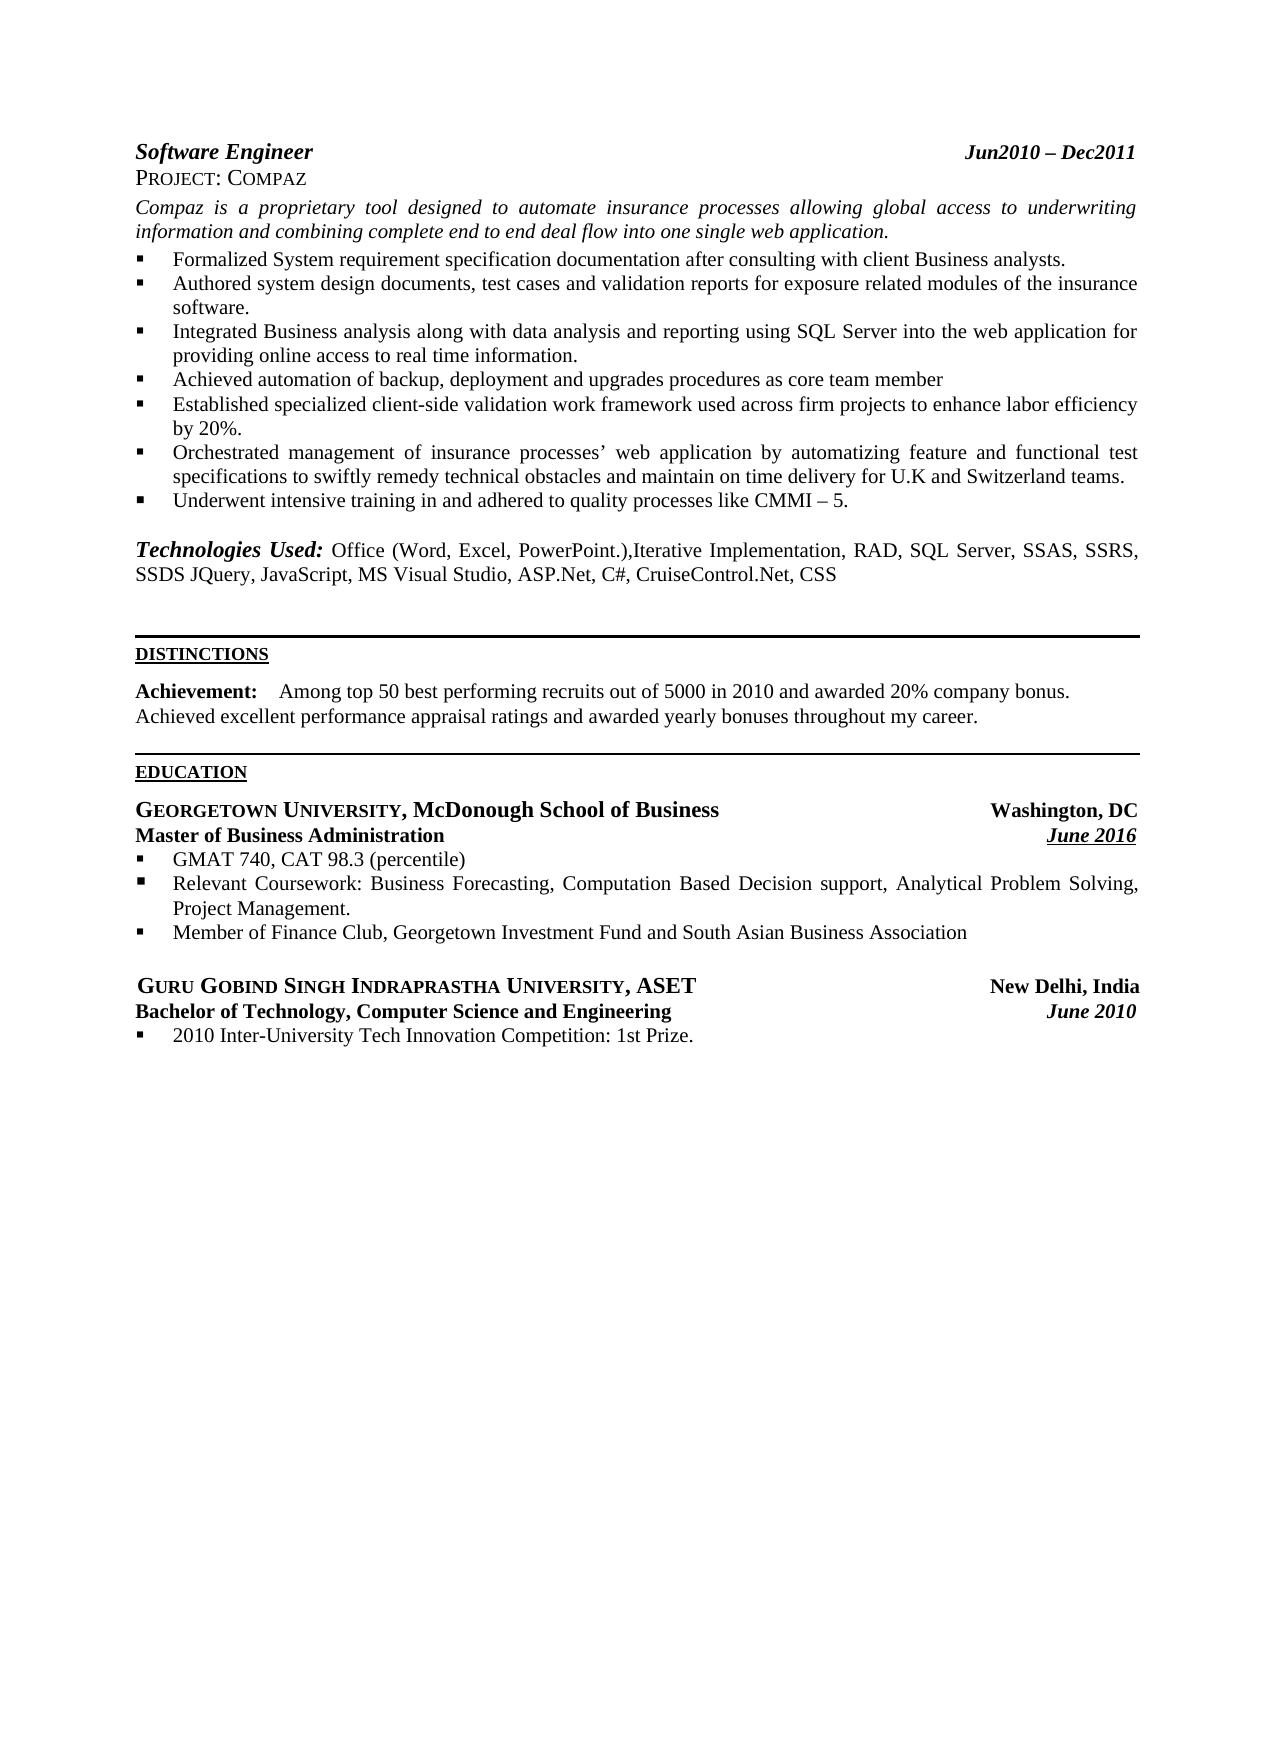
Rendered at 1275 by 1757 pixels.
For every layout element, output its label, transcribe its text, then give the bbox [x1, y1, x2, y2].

subtitle Master of Business Administration June 2016 [135, 823, 1140, 847]
subtitle Project: Compaz [135, 164, 1140, 191]
text Achievement: Among top 50 best performing recruits out of 5000 in 2010 and awarded 20% company bonus. [135, 678, 1140, 703]
subtitle Compaz is a proprietary tool designed to automate insurance processes allowing global access to underwriting information and combining complete end to end deal flow into one single web application. [135, 195, 1140, 243]
list Underwent intensive training in and adhered to quality processes like CMMI – 5. [135, 488, 1140, 512]
subtitle Georgetown University, McDonough School of Business Washington, DC [135, 796, 1140, 823]
text Technologies Used: Office (Word, Excel, PowerPoint.),Iterative Implementation, RAD, SQL Server, SSAS, SSRS, SSDS JQuery, JavaScript, MS Visual Studio, ASP.Net, C#, CruiseControl.Net, CSS [135, 536, 1140, 586]
text Software Engineer Jun2010 – Dec2011 [135, 138, 1140, 164]
list Integrated Business analysis along with data analysis and reporting using SQL Server into the web application for providing online access to real time information. [135, 319, 1140, 367]
list Authored system design documents, test cases and validation reports for exposure related modules of the insurance software. [135, 271, 1140, 319]
list GMAT 740, CAT 98.3 (percentile) [135, 847, 1140, 871]
subtitle Guru Gobind Singh Indraprastha University, ASET New Delhi, India [135, 973, 1140, 999]
list Member of Finance Club, Georgetown Investment Fund and South Asian Business Association [135, 920, 1140, 944]
list 2010 Inter-University Tech Innovation Competition: 1st Prize. [135, 1023, 1140, 1047]
list Relevant Coursework: Business Forecasting, Computation Based Decision support, Analytical Problem Solving, Project Management. [135, 871, 1140, 920]
text Achieved excellent performance appraisal ratings and awarded yearly bonuses throughout my career. [135, 703, 1140, 728]
subtitle distinctions [135, 638, 1140, 666]
list Achieved automation of backup, deployment and upgrades procedures as core team member [135, 367, 1140, 391]
list Established specialized client-side validation work framework used across firm projects to enhance labor efficiency by 20%. [135, 391, 1140, 439]
subtitle education [135, 755, 1140, 784]
list Orchestrated management of insurance processes’ web application by automatizing feature and functional test specifications to swiftly remedy technical obstacles and maintain on time delivery for U.K and Switzerland teams. [135, 439, 1140, 488]
text Bachelor of Technology, Computer Science and Engineering June 2010 [135, 999, 1140, 1023]
list Formalized System requirement specification documentation after consulting with client Business analysts. [135, 247, 1140, 271]
